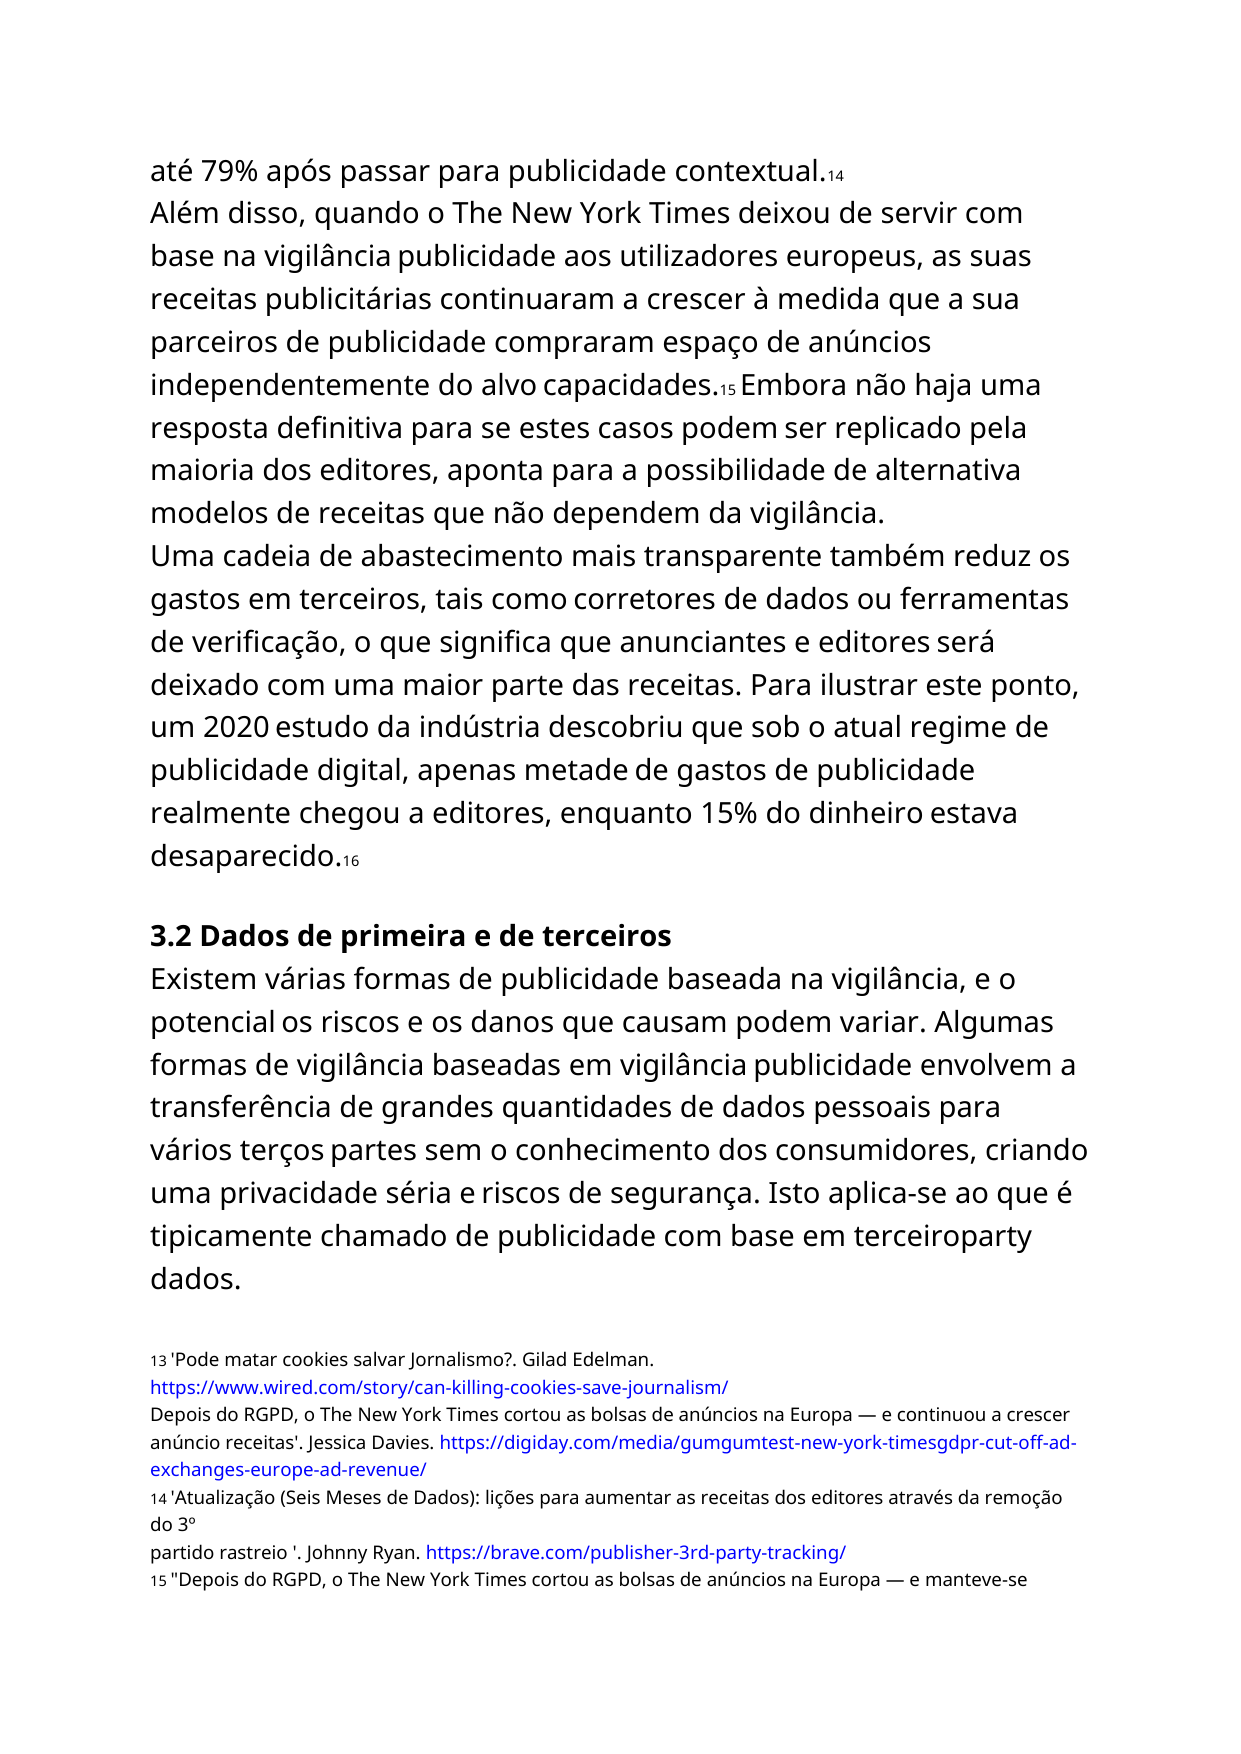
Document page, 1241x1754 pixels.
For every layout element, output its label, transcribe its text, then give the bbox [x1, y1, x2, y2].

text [150, 1347, 1090, 1592]
text 3.2 Dados de primeira e de terceiros Existem várias formas de publicidade baseada na vigilância, e o potencial os riscos e os danos que causam podem variar. Algumas formas de vigilância baseadas em vigilância publicidade envolvem a transferência de grandes quantidades de dados pessoais para vários terços partes sem o conhecimento dos consumidores, criando uma privacidade séria e riscos de segurança. Isto aplica-se ao que é tipicamente chamado de publicidade com base em terceiroparty dados. [150, 894, 1090, 1328]
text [150, 150, 1090, 875]
